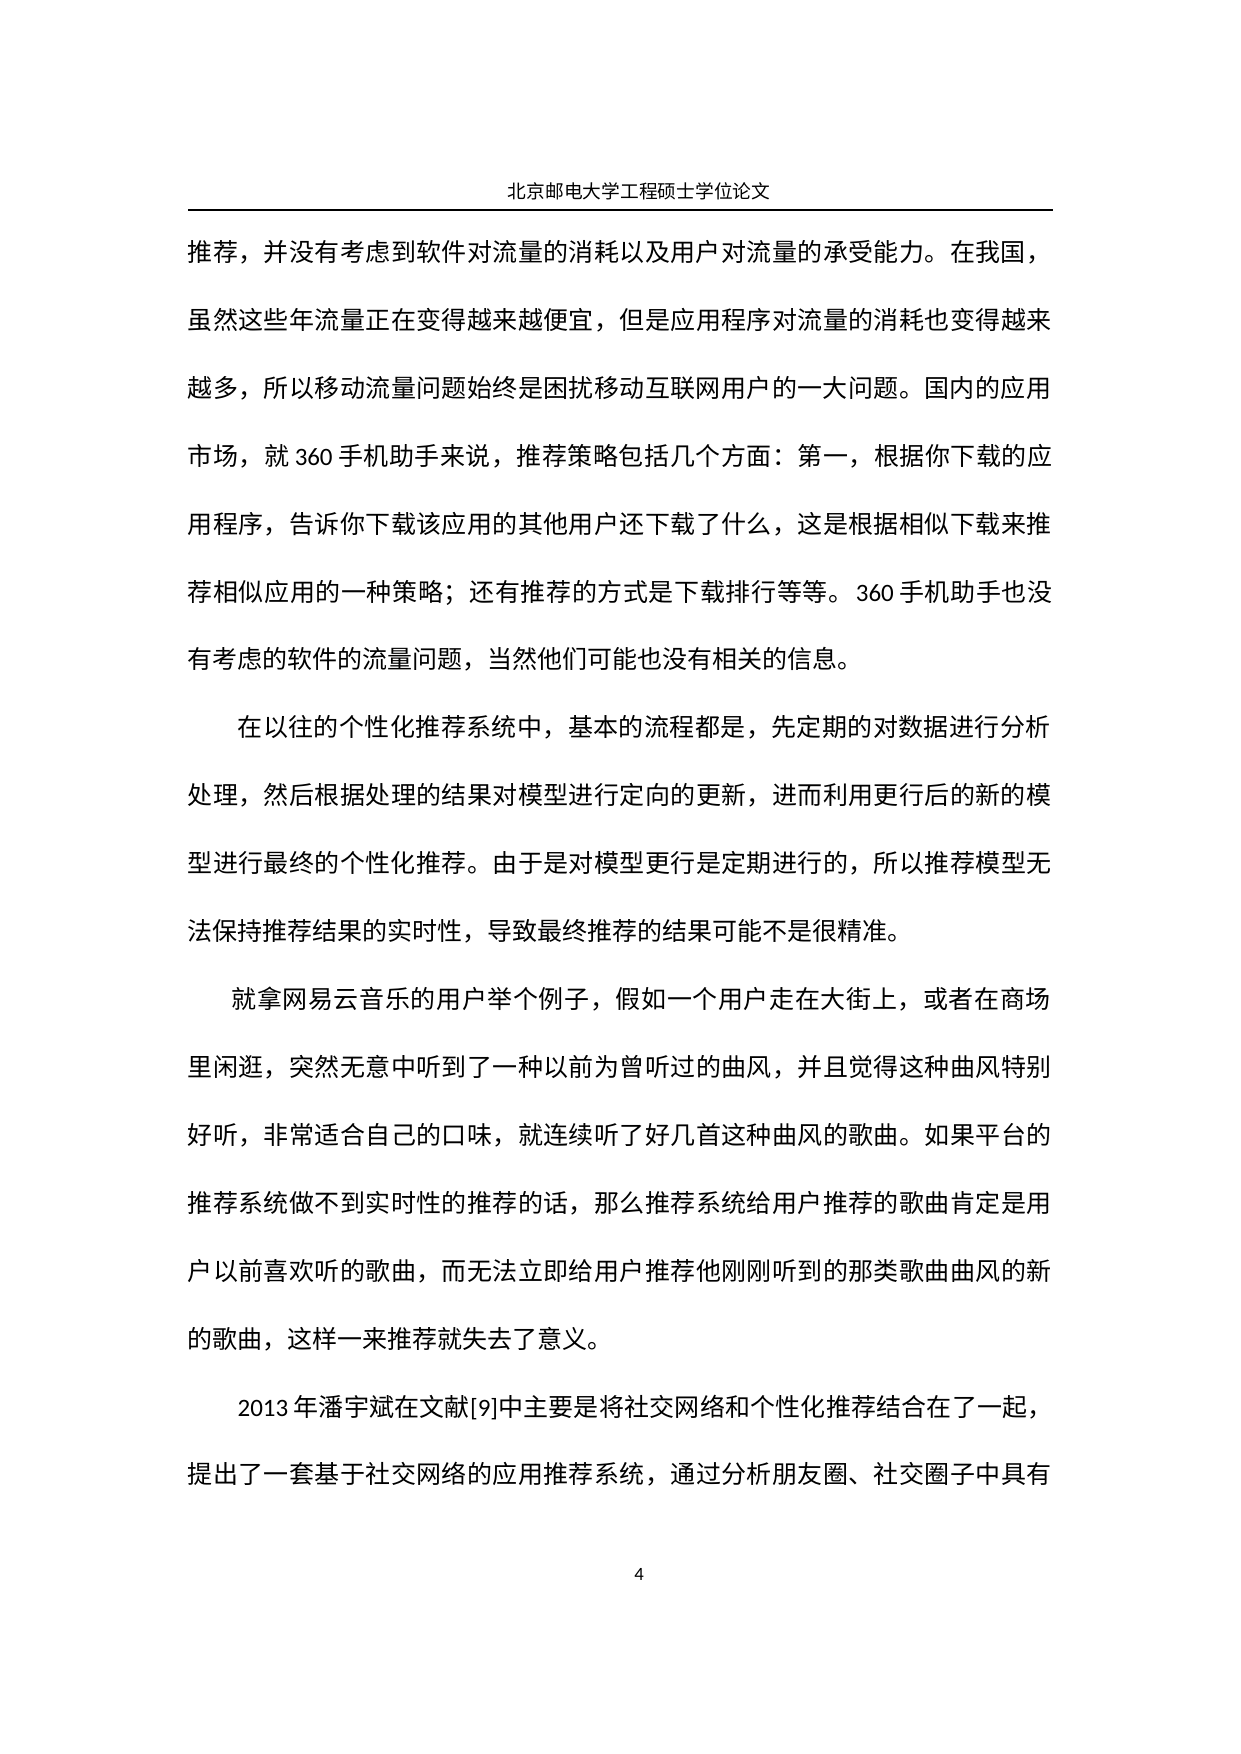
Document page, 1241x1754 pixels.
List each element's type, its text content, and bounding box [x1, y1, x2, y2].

text 就拿网易云音乐的用户举个例子，假如一个用户走在大街上，或者在商场里闲逛，突然无意中听到了一种以前为曾听过的曲风，并且觉得这种曲风特别好听，非常适合自己的口味，就连续听了好几首这种曲风的歌曲。如果平台的推荐系统做不到实时性的推荐的话，那么推荐系统给用户推荐的歌曲肯定是用户以前喜欢听的歌曲，而无法立即给用户推荐他刚刚听到的那类歌曲曲风的新的歌曲，这样一来推荐就失去了意义。 [187, 964, 1053, 1371]
text 在以往的个性化推荐系统中，基本的流程都是，先定期的对数据进行分析处理，然后根据处理的结果对模型进行定向的更新，进而利用更行后的新的模型进行最终的个性化推荐。由于是对模型更行是定期进行的，所以推荐模型无法保持推荐结果的实时性，导致最终推荐的结果可能不是很精准。 [187, 692, 1053, 964]
